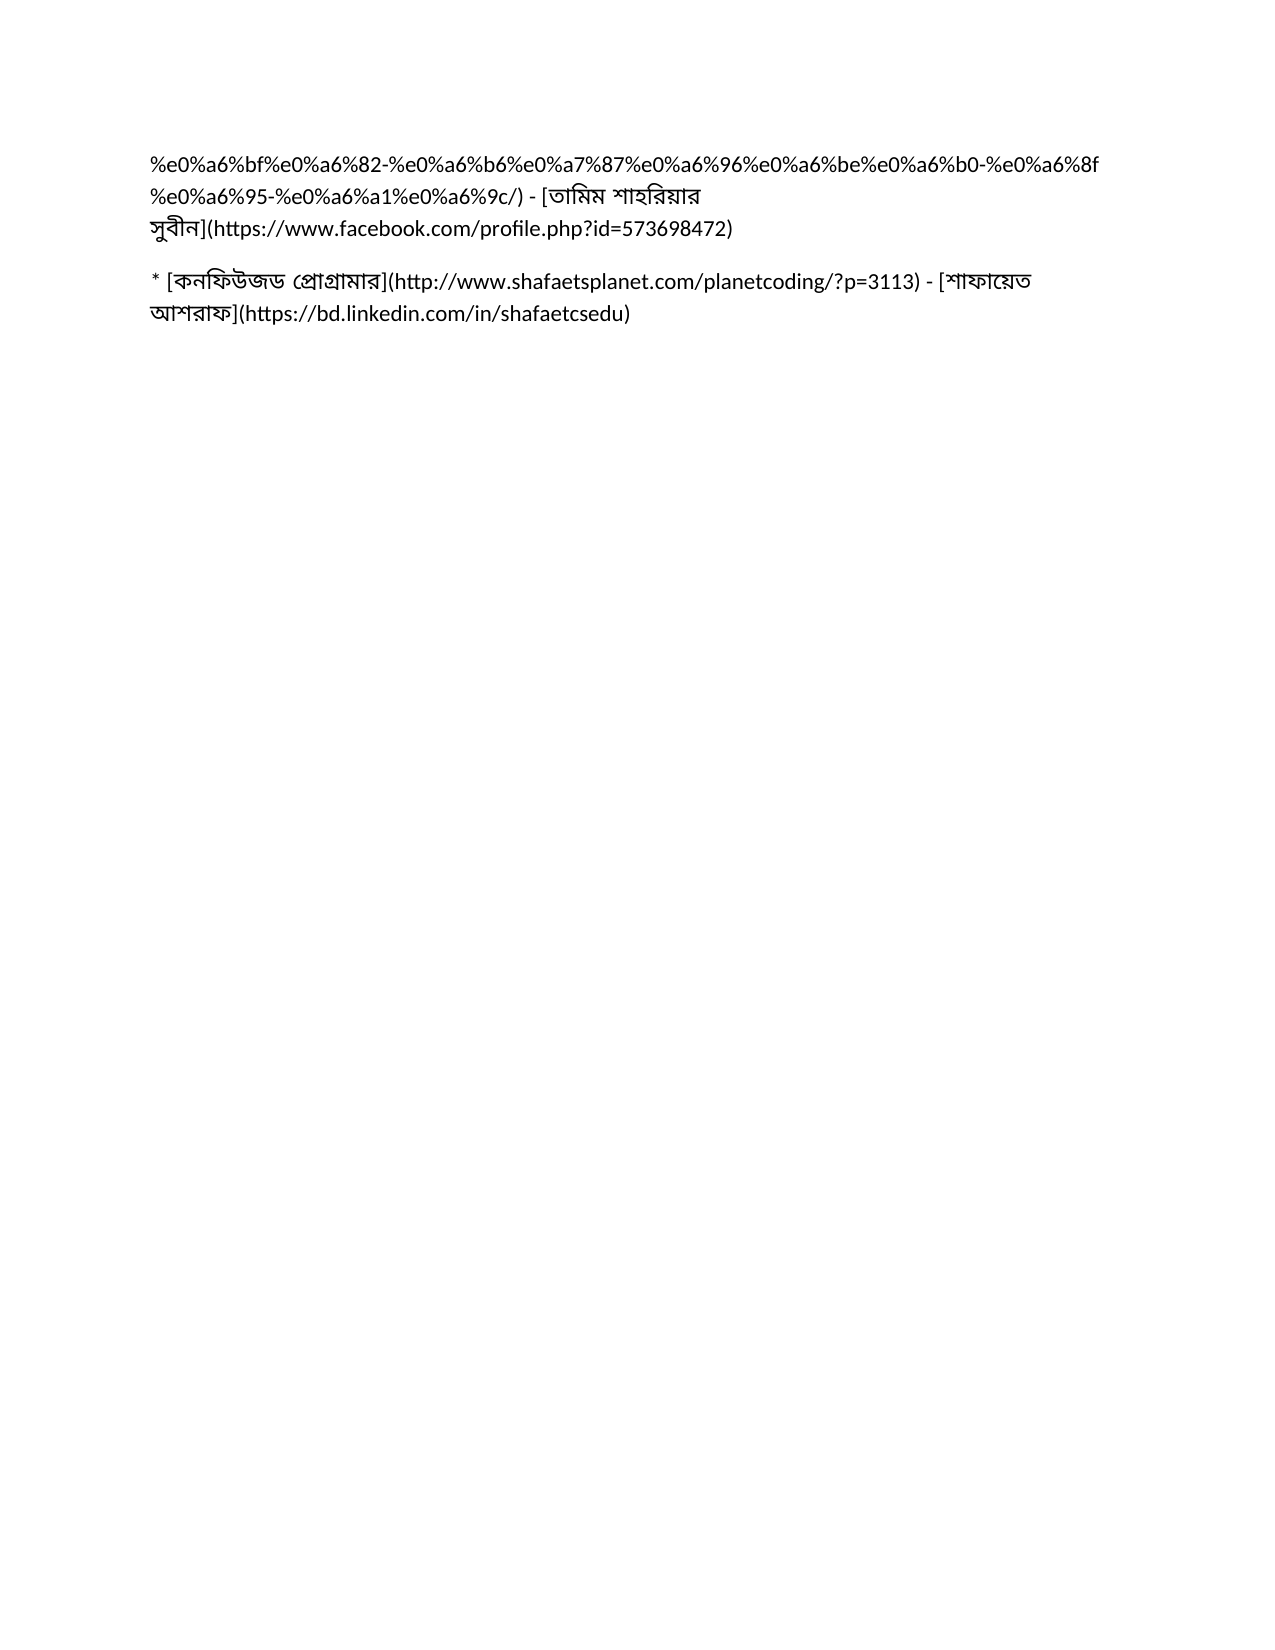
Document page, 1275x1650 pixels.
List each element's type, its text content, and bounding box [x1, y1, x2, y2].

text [150, 150, 1125, 242]
text * [কনফিউজড প্রোগ্রামার](http://www.shafaetsplanet.com/planetcoding/?p=3113) - [শাফায়েত আশরাফ](https://bd.linkedin.com/in/shafaetcsedu) [150, 267, 1125, 328]
